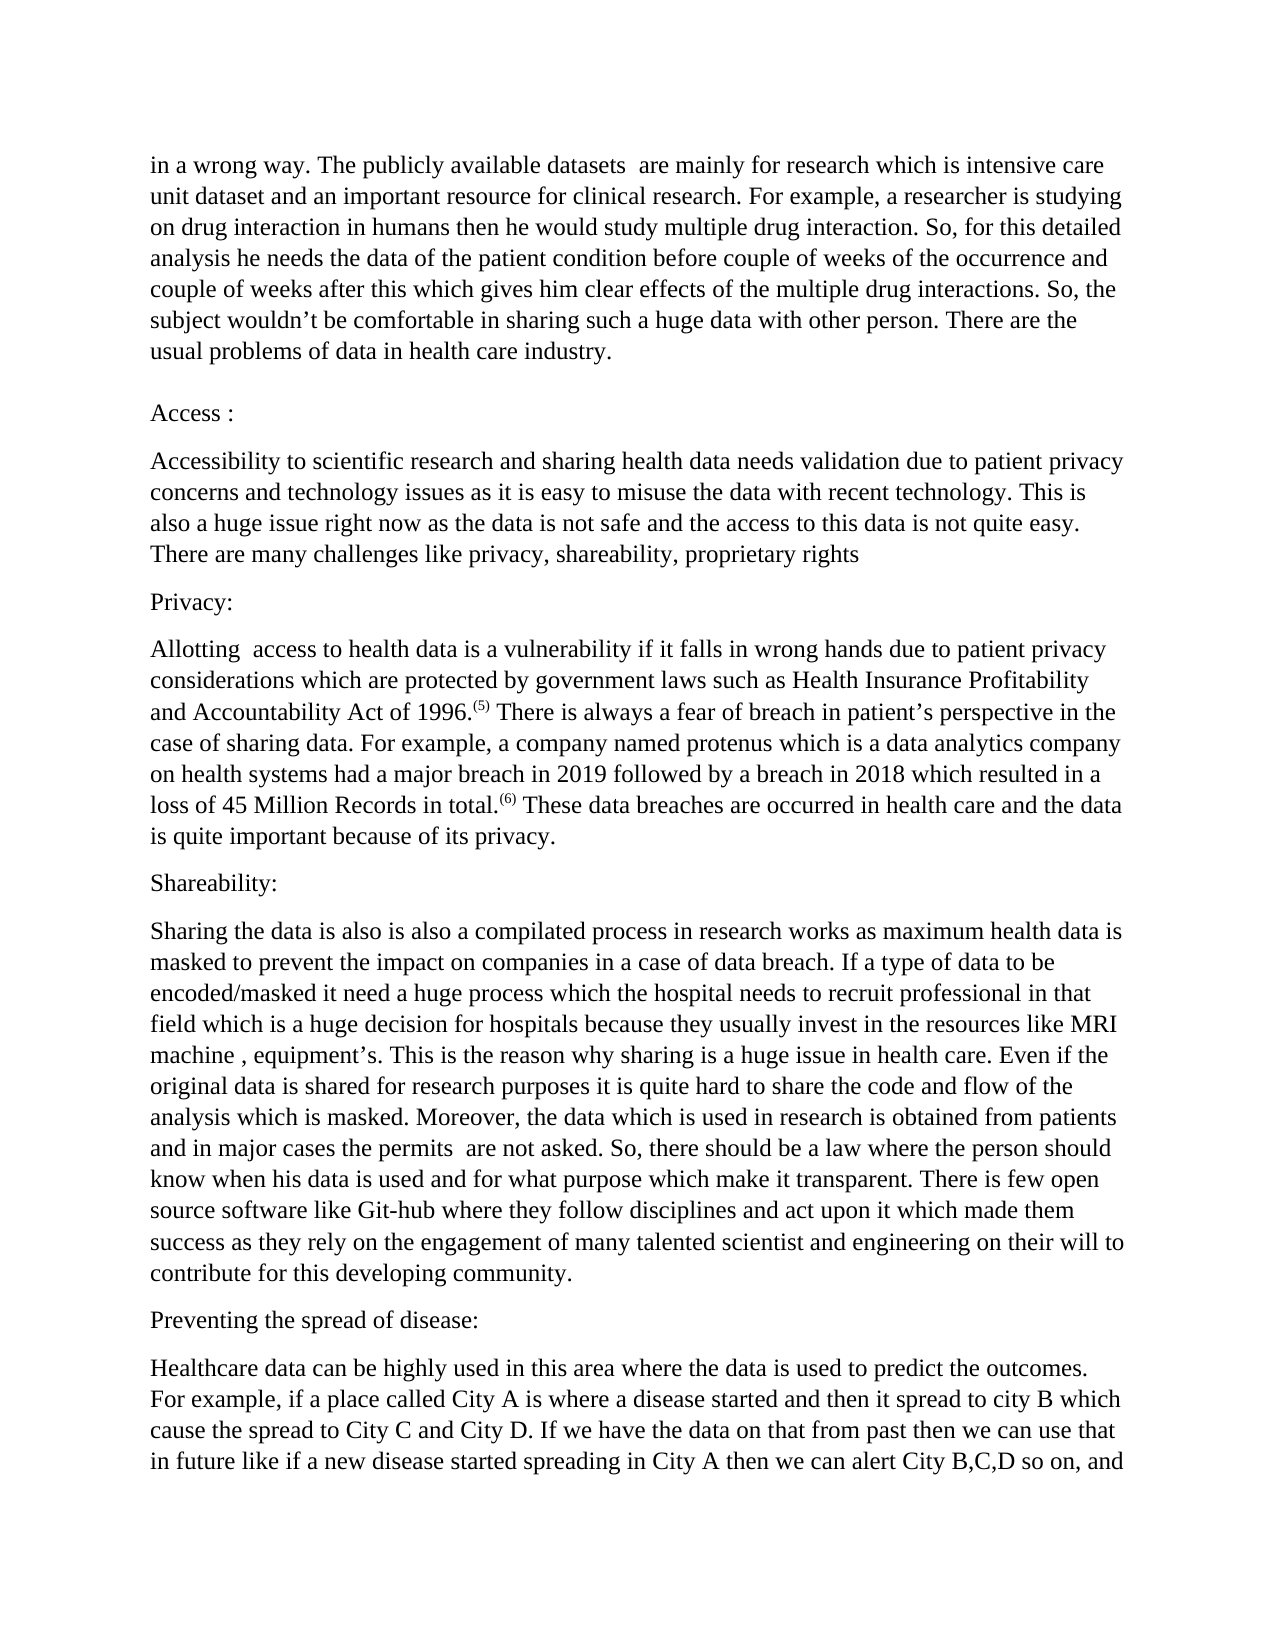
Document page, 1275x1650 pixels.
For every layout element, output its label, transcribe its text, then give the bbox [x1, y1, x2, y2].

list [150, 150, 1125, 365]
text Shareability: [150, 868, 1125, 897]
text Sharing the data is also is also a compilated process in research works as maximum health data is masked to prevent the impact on companies in a case of data breach. If a type of data to be encoded/masked it need a huge process which the hospital needs to recruit professional in that field which is a huge decision for hospitals because they usually invest in the resources like MRI machine , equipment’s. This is the reason why sharing is a huge issue in health care. Even if the original data is shared for research purposes it is quite hard to share the code and flow of the analysis which is masked. Moreover, the data which is used in research is obtained from patients and in major cases the permits are not asked. So, there should be a law where the person should know when his data is used and for what purpose which make it transparent. There is few open source software like Git-hub where they follow disciplines and act upon it which made them success as they rely on the engagement of many talented scientist and engineering on their will to contribute for this developing community. [150, 916, 1125, 1286]
text Privacy: [150, 587, 1125, 616]
text Preventing the spread of disease: [150, 1305, 1125, 1334]
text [150, 1353, 1125, 1475]
list Access : [150, 398, 1125, 427]
text Accessibility to scientific research and sharing health data needs validation due to patient privacy concerns and technology issues as it is easy to misuse the data with recent technology. This is also a huge issue right now as the data is not safe and the access to this data is not quite easy. There are many challenges like privacy, shareability, proprietary rights [150, 446, 1125, 568]
text Allotting access to health data is a vulnerability if it falls in wrong hands due to patient privacy considerations which are protected by government laws such as Health Insurance Profitability and Accountability Act of 1996.(5) There is always a fear of breach in patient’s perspective in the case of sharing data. For example, a company named protenus which is a data analytics company on health systems had a major breach in 2019 followed by a breach in 2018 which resulted in a loss of 45 Million Records in total.(6) These data breaches are occurred in health care and the data is quite important because of its privacy. [150, 634, 1125, 849]
